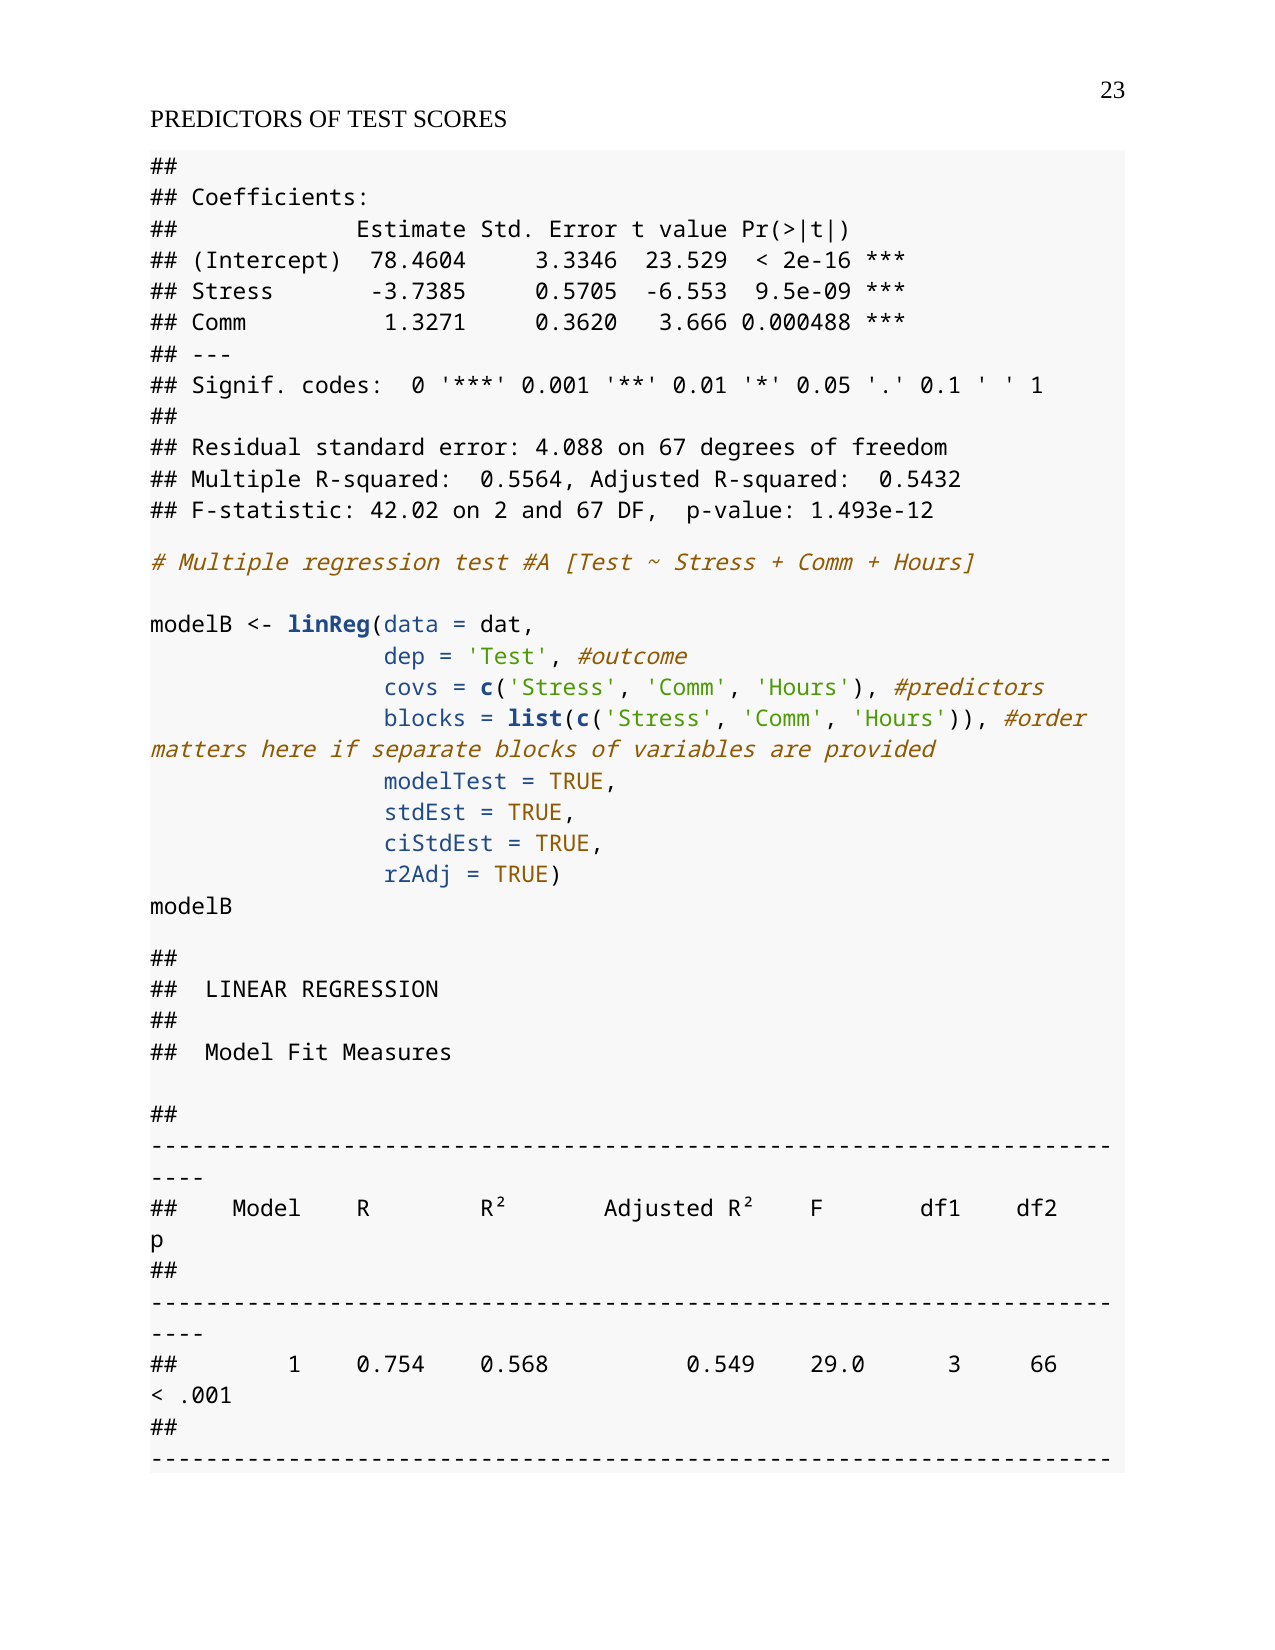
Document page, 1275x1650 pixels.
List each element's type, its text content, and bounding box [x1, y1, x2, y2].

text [150, 942, 1125, 1473]
text # Multiple regression test #A [Test ~ Stress + Comm + Hours] modelB <- linReg(data = dat, dep = 'Test', #outcome covs = c('Stress', 'Comm', 'Hours'), #predictors blocks = list(c('Stress', 'Comm', 'Hours')), #order matters here if separate blocks of variables are provided modelTest = TRUE, stdEst = TRUE, ciStdEst = TRUE, r2Adj = TRUE) modelB [150, 546, 1125, 921]
